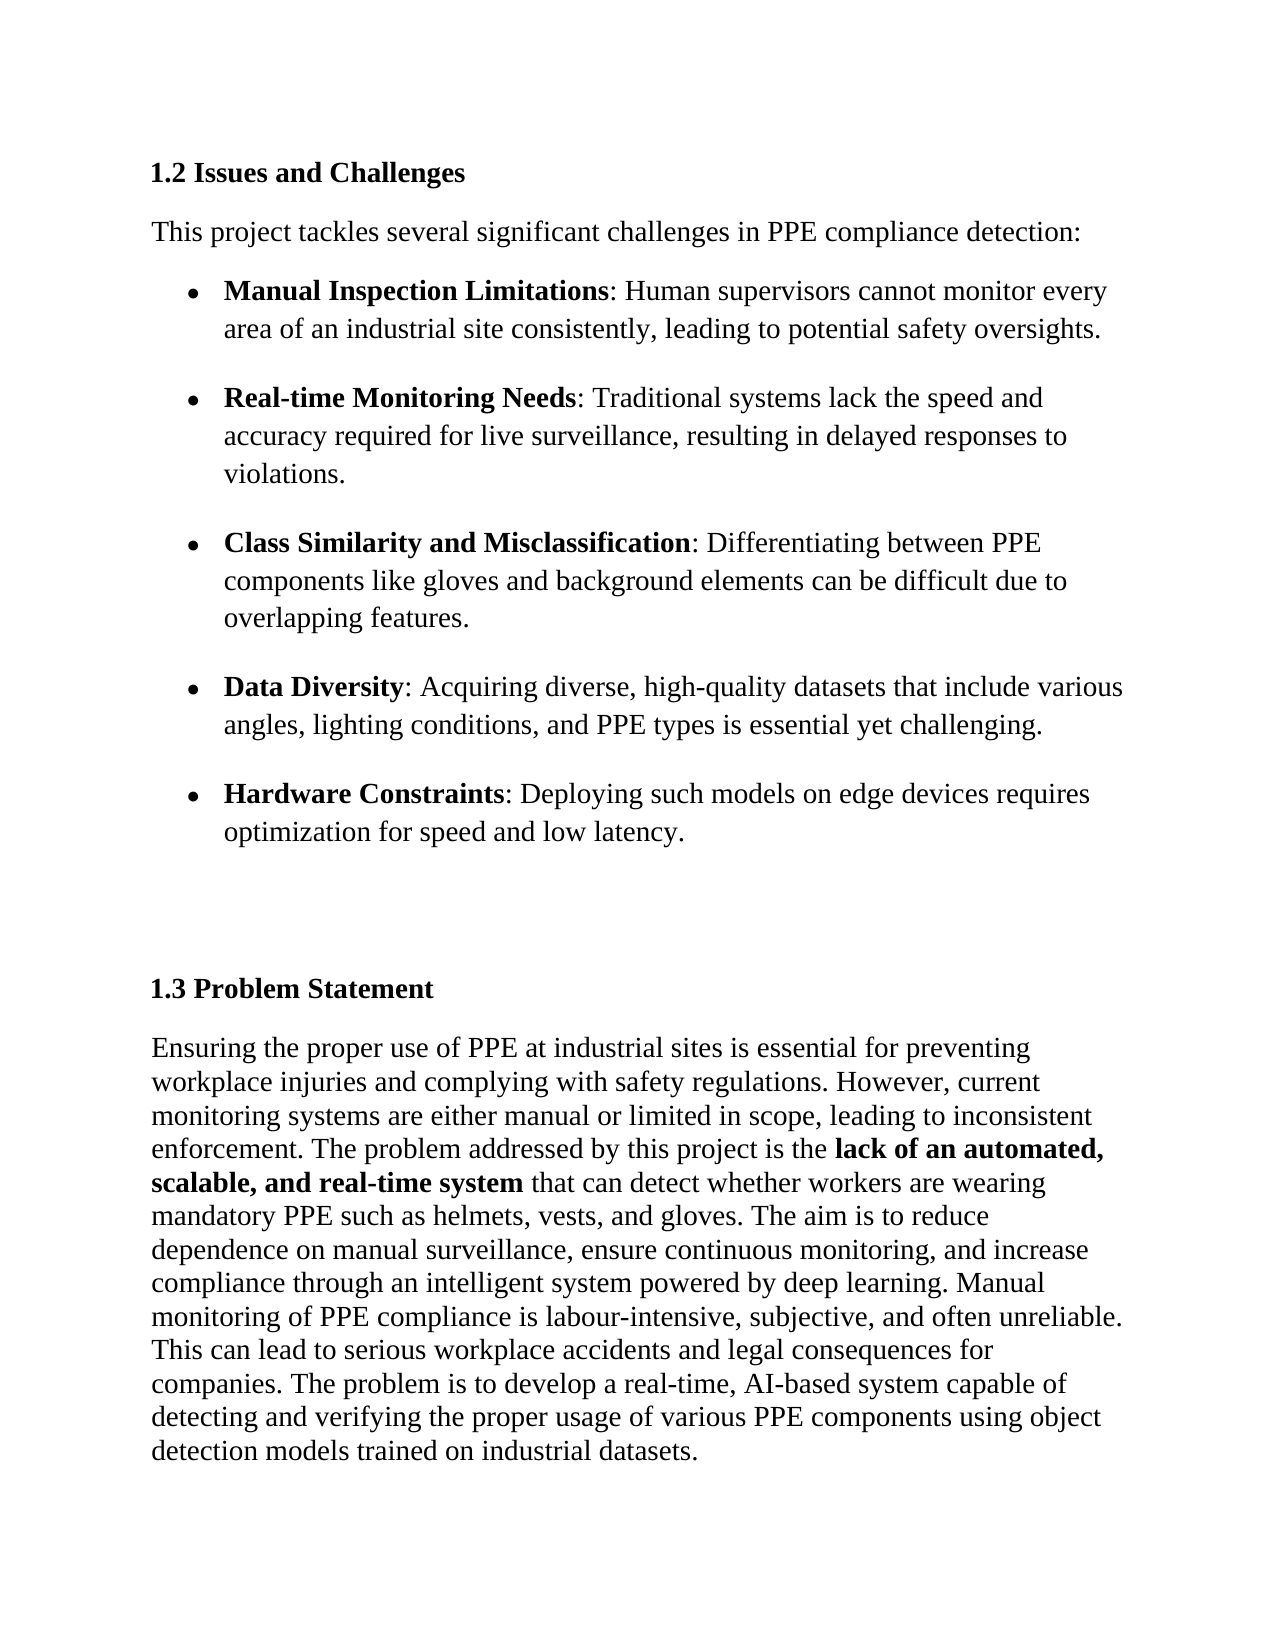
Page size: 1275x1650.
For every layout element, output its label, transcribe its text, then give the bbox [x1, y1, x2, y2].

list Manual Inspection Limitations: Human supervisors cannot monitor every area of an industrial site consistently, leading to potential safety oversights. [186, 273, 1124, 345]
list Class Similarity and Misclassification: Differentiating between PPE components like gloves and background elements can be difficult due to overlapping features. [186, 525, 1124, 634]
list Real-time Monitoring Needs: Traditional systems lack the speed and accuracy required for live surveillance, resulting in delayed responses to violations. [186, 380, 1124, 489]
text Ensuring the proper use of PPE at industrial sites is essential for preventing workplace injuries and complying with safety regulations. However, current monitoring systems are either manual or limited in scope, leading to inconsistent enforcement. The problem addressed by this project is the lack of an automated, scalable, and real-time system that can detect whether workers are wearing mandatory PPE such as helmets, vests, and gloves. The aim is to reduce dependence on manual surveillance, ensure continuous monitoring, and increase compliance through an intelligent system powered by deep learning. Manual monitoring of PPE compliance is labour-intensive, subjective, and often unreliable. This can lead to serious workplace accidents and legal consequences for companies. The problem is to develop a real-time, AI-based system capable of detecting and verifying the proper usage of various PPE components using object detection models trained on industrial datasets. [151, 1031, 1124, 1467]
subtitle 1.2 Issues and Challenges [149, 155, 1124, 188]
list Hardware Constraints: Deploying such models on edge devices requires optimization for speed and low latency. [186, 776, 1124, 847]
subtitle 1.3 Problem Statement [149, 971, 1124, 1005]
text This project tackles several significant challenges in PPE compliance detection: [151, 214, 1124, 248]
list Data Diversity: Acquiring diverse, high-quality datasets that include various angles, lighting conditions, and PPE types is essential yet challenging. [186, 669, 1124, 741]
